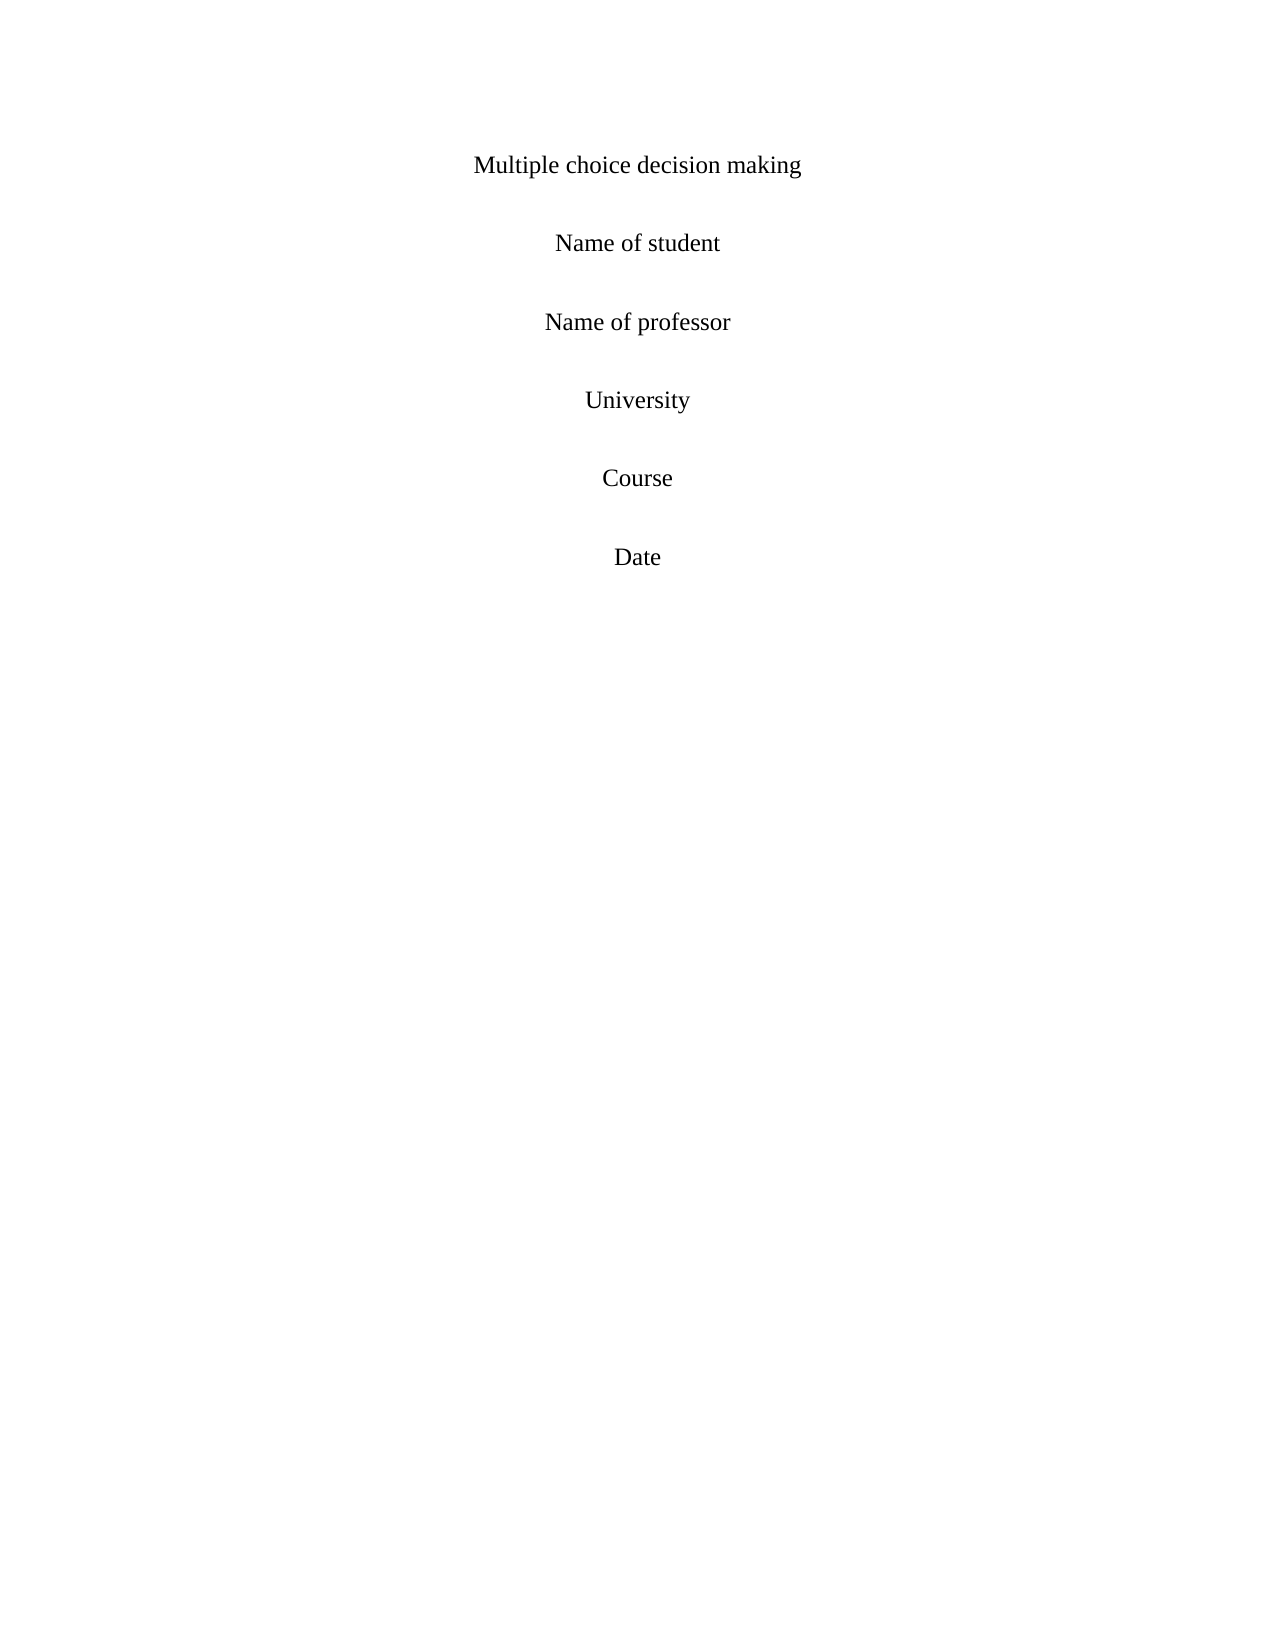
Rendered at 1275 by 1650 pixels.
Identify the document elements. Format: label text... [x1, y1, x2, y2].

text Name of student [150, 228, 1125, 257]
text Course [150, 463, 1125, 492]
text Multiple choice decision making [150, 150, 1125, 179]
text Name of professor [150, 307, 1125, 335]
text University [150, 385, 1125, 414]
text Date [150, 542, 1125, 570]
